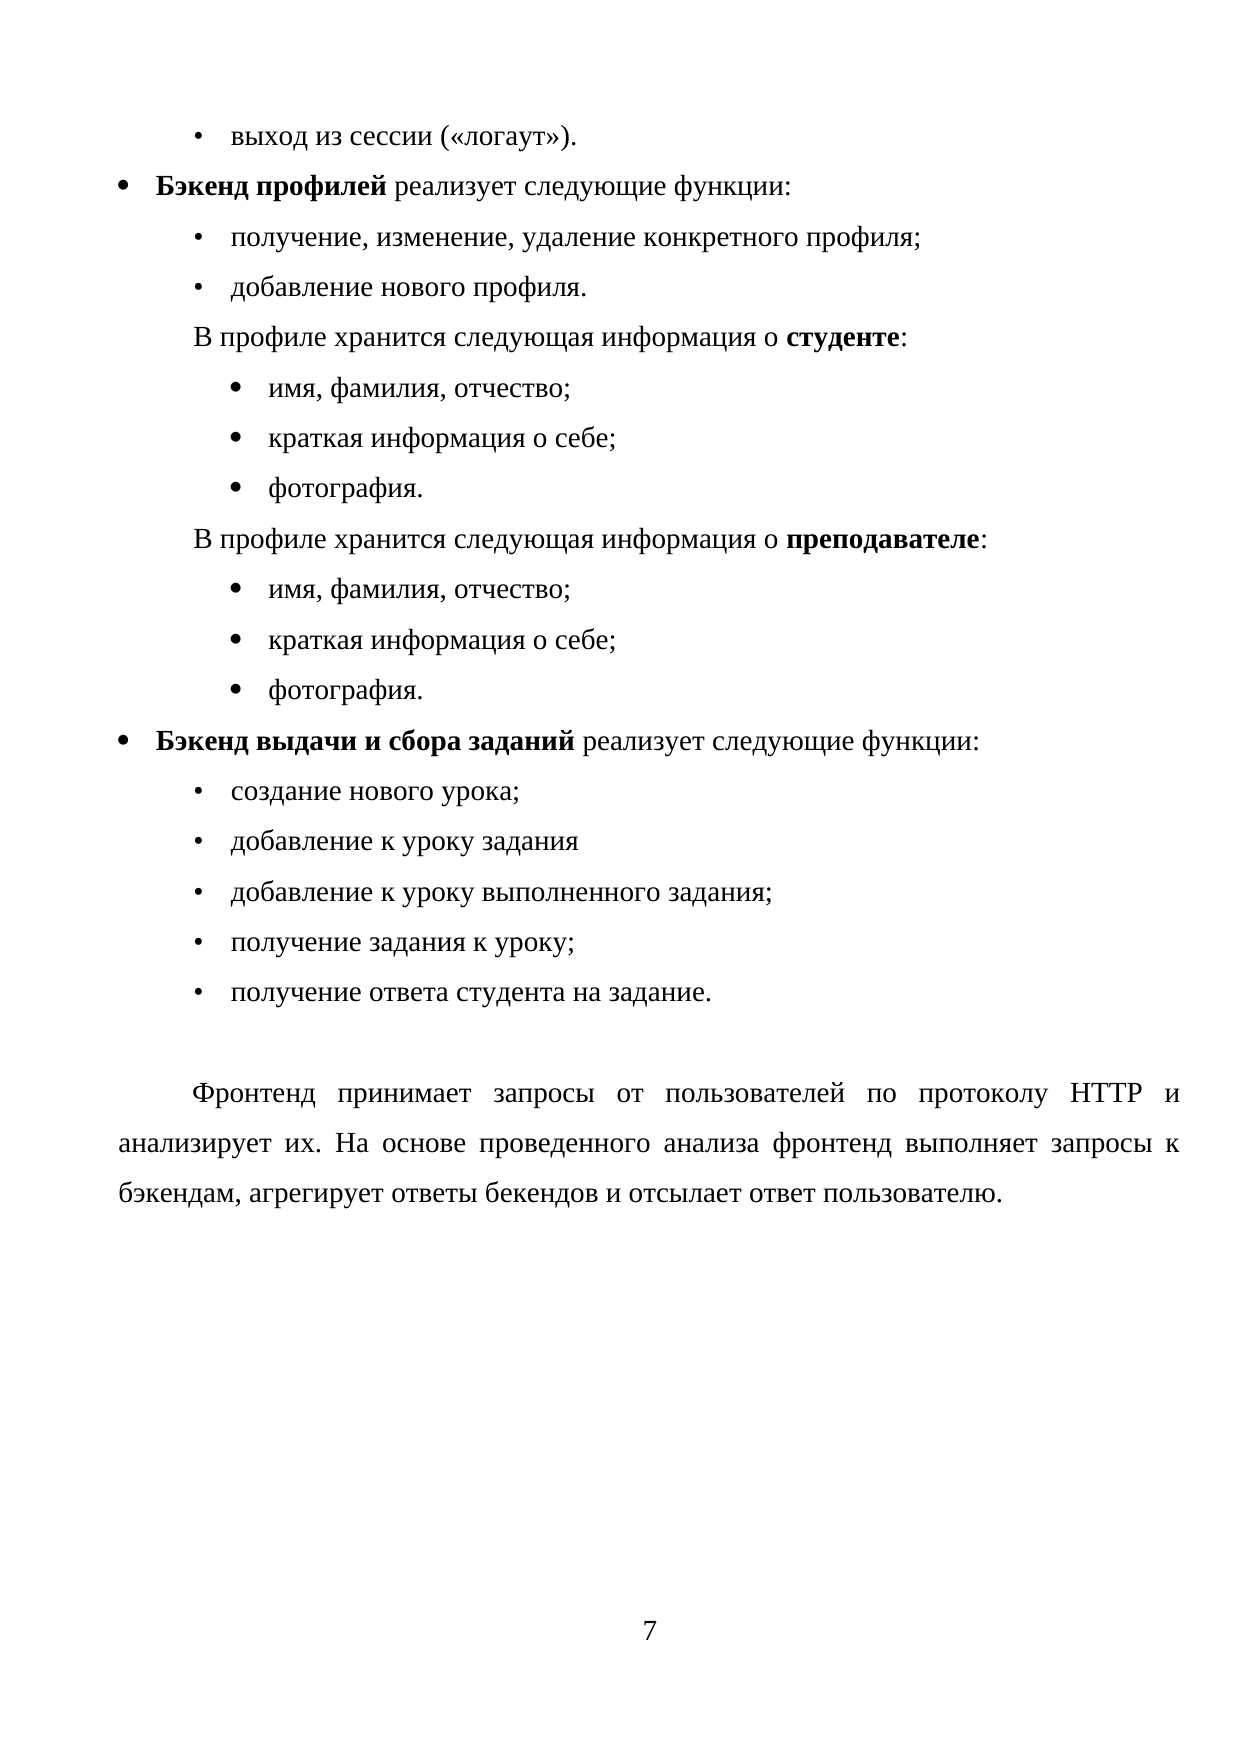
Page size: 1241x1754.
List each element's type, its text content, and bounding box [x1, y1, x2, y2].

list создание нового урока; [193, 773, 1181, 807]
list Бэкенд выдачи и сбора заданий реализует следующие функции: [118, 723, 1181, 756]
list добавление к уроку задания [193, 823, 1181, 857]
list фотография. [231, 672, 1181, 706]
list получение ответа студента на задание. [193, 974, 1181, 1008]
list Бэкенд профилей реализует следующие функции: [118, 168, 1181, 202]
list имя, фамилия, отчество; [231, 370, 1181, 403]
list краткая информация о себе; [231, 420, 1181, 454]
list получение задания к уроку; [193, 924, 1181, 957]
list добавление нового профиля. [193, 269, 1181, 303]
list получение, изменение, удаление конкретного профиля; [193, 219, 1181, 252]
text В профиле хранится следующая информация о студенте: [193, 319, 1181, 353]
text Фронтенд принимает запросы от пользователей по протоколу HTTP и анализирует их. На основе проведенного анализа фронтенд выполняет запросы к бэкендам, агрегирует ответы бекендов и отсылает ответ пользователю. [118, 1075, 1181, 1209]
list краткая информация о себе; [231, 622, 1181, 655]
list имя, фамилия, отчество; [231, 571, 1181, 605]
list фотография. [231, 471, 1181, 504]
list выход из сессии («логаут»). [193, 118, 1181, 152]
list добавление к уроку выполненного задания; [193, 874, 1181, 907]
text В профиле хранится следующая информация о преподавателе: [193, 521, 1181, 554]
